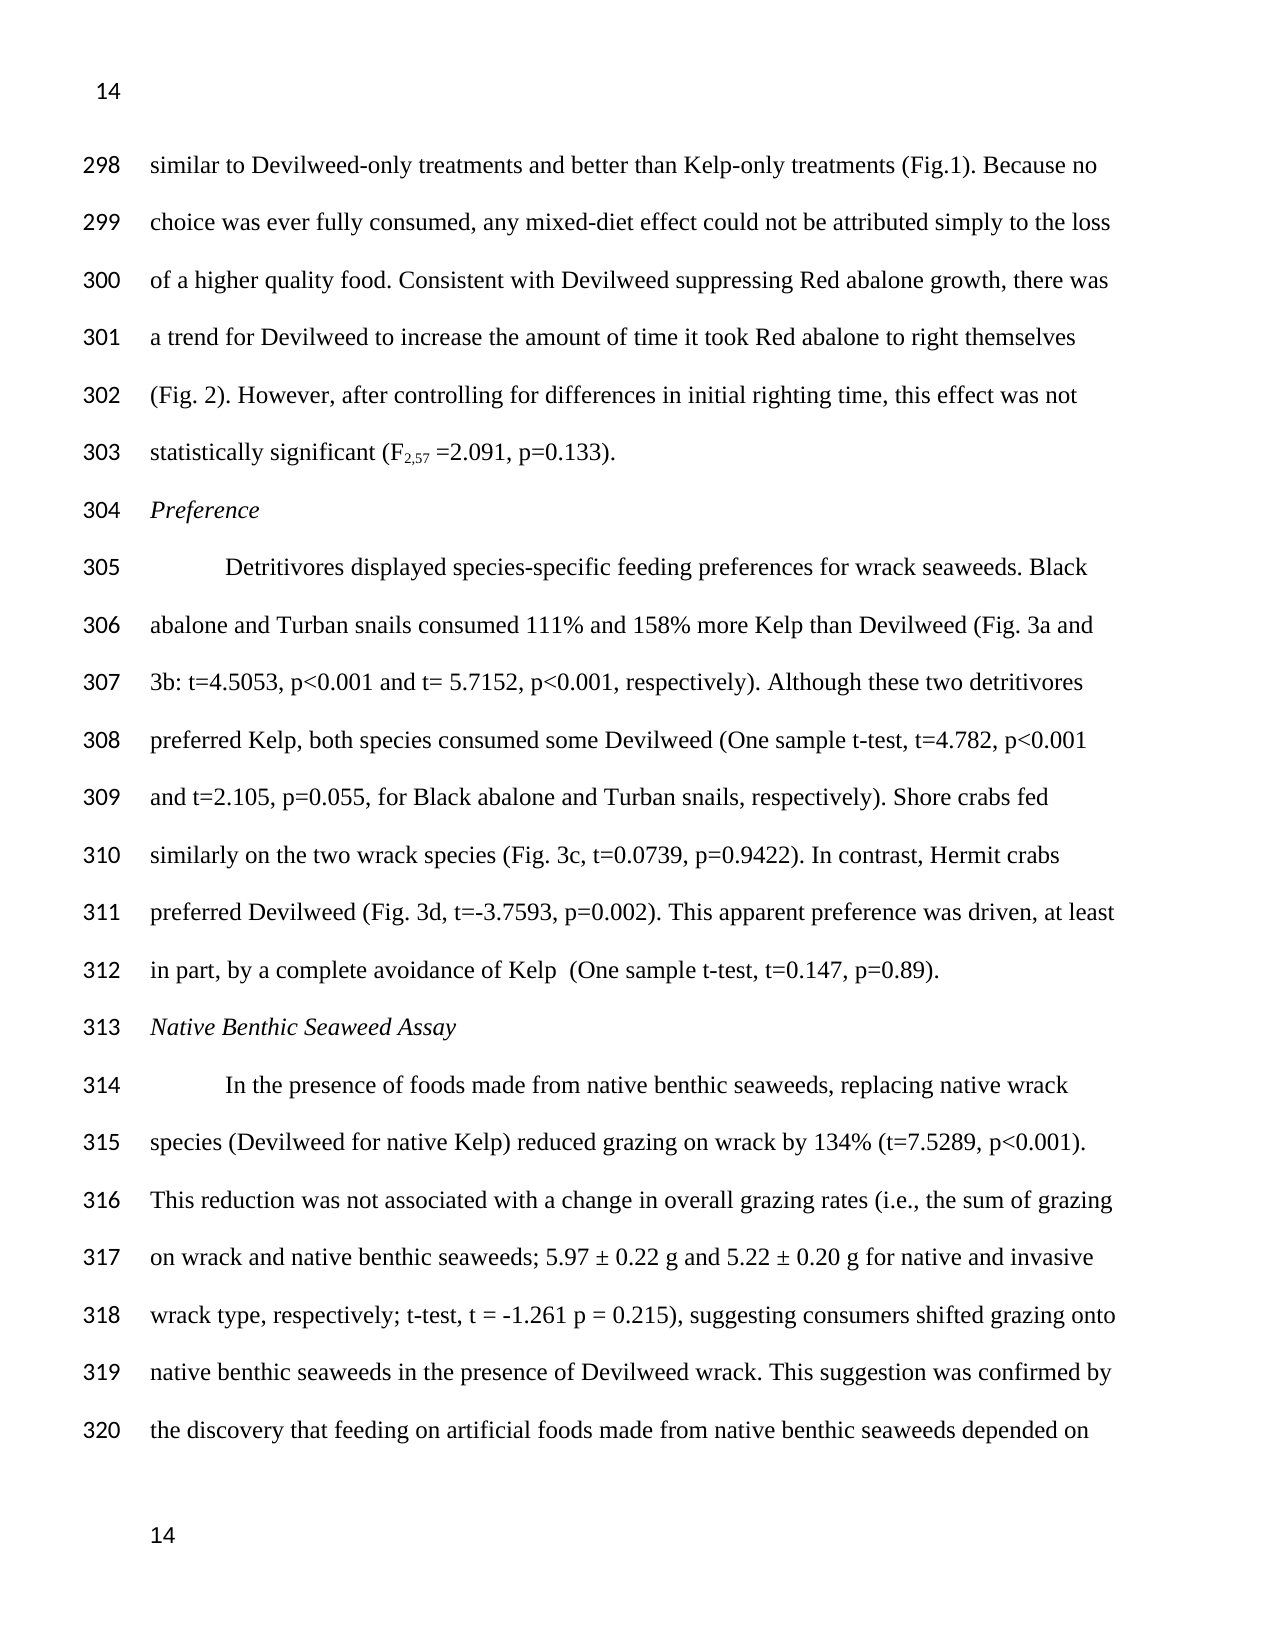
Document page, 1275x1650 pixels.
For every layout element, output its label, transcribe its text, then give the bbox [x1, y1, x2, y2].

text Detritivores displayed species-specific feeding preferences for wrack seaweeds. Black abalone and Turban snails consumed 111% and 158% more Kelp than Devilweed (Fig. 3a and 3b: t=4.5053, p<0.001 and t= 5.7152, p<0.001, respectively). Although these two detritivores preferred Kelp, both species consumed some Devilweed (One sample t-test, t=4.782, p<0.001 and t=2.105, p=0.055, for Black abalone and Turban snails, respectively). Shore crabs fed similarly on the two wrack species (Fig. 3c, t=0.0739, p=0.9422). In contrast, Hermit crabs preferred Devilweed (Fig. 3d, t=-3.7593, p=0.002). This apparent preference was driven, at least in part, by a complete avoidance of Kelp (One sample t-test, t=0.147, p=0.89). [150, 552, 1125, 984]
text Native Benthic Seaweed Assay [150, 1012, 1125, 1041]
text Preference [150, 495, 1125, 524]
